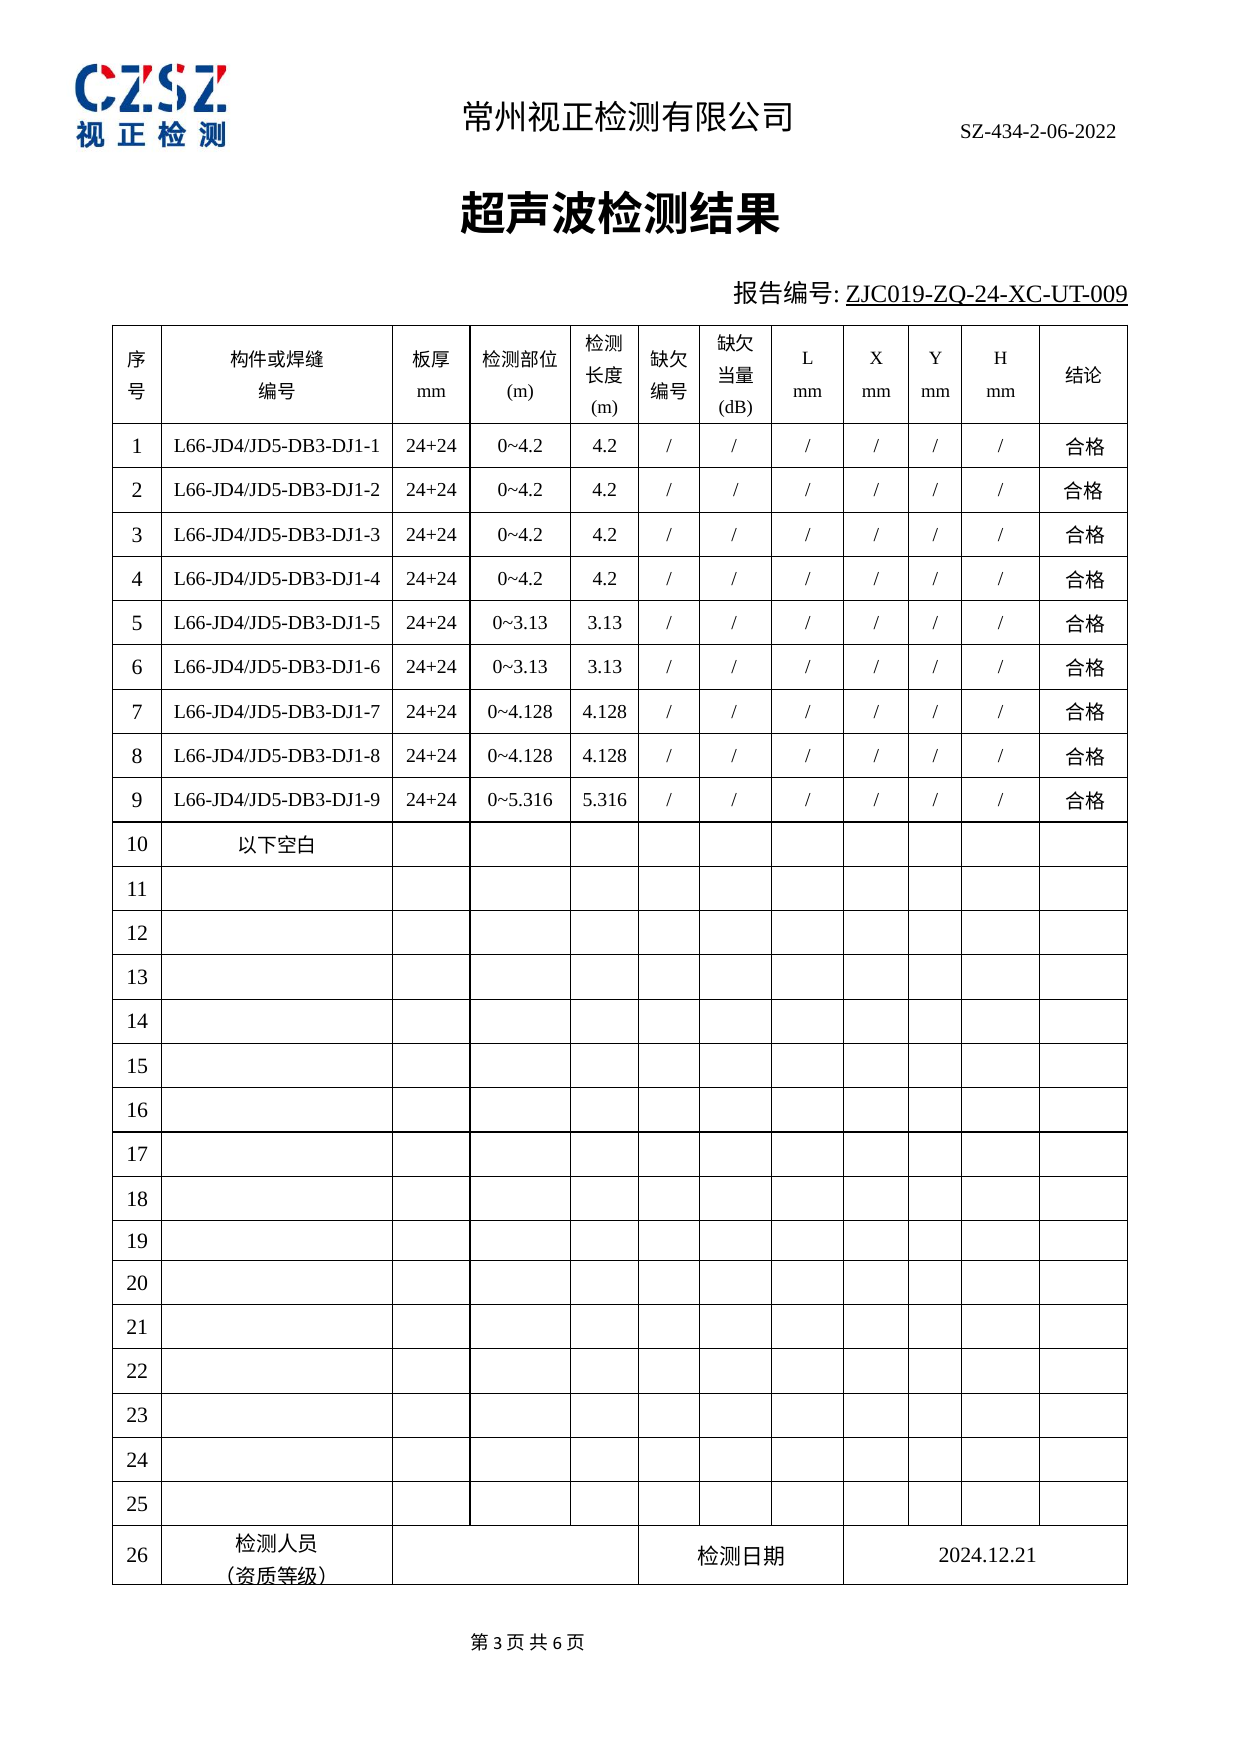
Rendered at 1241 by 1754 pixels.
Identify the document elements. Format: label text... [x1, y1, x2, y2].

table_cell [162, 1349, 392, 1392]
table_cell 24+24 [393, 468, 469, 512]
table_cell [772, 867, 843, 910]
table_cell [571, 867, 638, 910]
table_cell 20 [113, 1261, 161, 1304]
table_cell [844, 955, 908, 998]
table_cell / [700, 645, 771, 689]
table_cell / [772, 734, 843, 777]
table_cell [772, 1044, 843, 1087]
table_cell [1040, 1221, 1127, 1260]
table_cell [772, 1261, 843, 1304]
table_cell / [844, 601, 908, 644]
table_cell [471, 1088, 570, 1131]
table_cell [471, 1133, 570, 1176]
table_cell / [700, 468, 771, 512]
table_cell [571, 1221, 638, 1260]
table_cell [772, 1133, 843, 1176]
table_cell [393, 1394, 469, 1437]
table_cell [571, 1261, 638, 1304]
table_cell [844, 1000, 908, 1043]
table_cell / [844, 778, 908, 821]
table_cell [471, 1349, 570, 1392]
table_cell [772, 1221, 843, 1260]
table_cell [772, 911, 843, 954]
table_cell [393, 1088, 469, 1131]
table_cell / [639, 513, 699, 556]
table_cell 13 [113, 955, 161, 998]
table_cell L66-JD4/JD5-DB3-DJ1-1 [162, 424, 392, 467]
table_cell / [772, 513, 843, 556]
table_cell [909, 1261, 961, 1304]
table_cell 23 [113, 1394, 161, 1437]
table_cell L66-JD4/JD5-DB3-DJ1-7 [162, 690, 392, 733]
table_cell 5 [113, 601, 161, 644]
table_cell / [700, 690, 771, 733]
table_cell [1040, 1438, 1127, 1481]
table_cell [571, 1088, 638, 1131]
table_cell 1 [113, 424, 161, 467]
table_cell [772, 1305, 843, 1348]
table_cell [571, 823, 638, 866]
table_cell / [909, 513, 961, 556]
table_cell / [639, 690, 699, 733]
table_cell [909, 1394, 961, 1437]
table_cell 合格 [1040, 690, 1127, 733]
table_cell [962, 1438, 1039, 1481]
table_cell / [962, 645, 1039, 689]
table_cell 18 [113, 1177, 161, 1220]
table_cell / [844, 690, 908, 733]
table_cell 24+24 [393, 557, 469, 600]
table_cell / [772, 778, 843, 821]
table_cell [393, 823, 469, 866]
table_cell [909, 911, 961, 954]
table_cell [1040, 955, 1127, 998]
table_cell [639, 867, 699, 910]
table_cell / [700, 734, 771, 777]
table_cell [844, 1177, 908, 1220]
table_header 检测 长度 (m) [571, 326, 638, 423]
text 超声波检测结果 [112, 162, 1128, 259]
table_cell [471, 1044, 570, 1087]
table_cell [162, 1177, 392, 1220]
table_cell [909, 1305, 961, 1348]
table_cell / [844, 424, 908, 467]
table_cell / [962, 468, 1039, 512]
table_cell [844, 1305, 908, 1348]
table_cell / [844, 557, 908, 600]
table_cell L66-JD4/JD5-DB3-DJ1-6 [162, 645, 392, 689]
table_cell / [639, 778, 699, 821]
table_cell / [772, 690, 843, 733]
table_cell / [962, 601, 1039, 644]
table_cell [772, 1349, 843, 1392]
table_cell [962, 1044, 1039, 1087]
table_cell 12 [113, 911, 161, 954]
table_cell 9 [113, 778, 161, 821]
table_cell [393, 1349, 469, 1392]
table_cell / [772, 557, 843, 600]
table_cell [571, 1394, 638, 1437]
table_cell [639, 823, 699, 866]
table_cell [393, 911, 469, 954]
table_cell 合格 [1040, 645, 1127, 689]
table_cell [1040, 1349, 1127, 1392]
table_cell 4 [113, 557, 161, 600]
table_cell [162, 867, 392, 910]
table_cell 24+24 [393, 734, 469, 777]
table_cell [844, 1133, 908, 1176]
table_cell [962, 867, 1039, 910]
table_cell [1040, 1088, 1127, 1131]
table_header X mm [844, 326, 908, 423]
table_cell 0~5.316 [471, 778, 570, 821]
table_cell [909, 1177, 961, 1220]
table_cell [162, 1261, 392, 1304]
table_cell [772, 823, 843, 866]
table_cell [700, 1088, 771, 1131]
table_cell 24+24 [393, 690, 469, 733]
table_cell / [909, 601, 961, 644]
table_cell [393, 1261, 469, 1304]
table_header 检测部位 (m) [471, 326, 570, 423]
table_cell [772, 1177, 843, 1220]
table_cell [393, 1044, 469, 1087]
table_cell 合格 [1040, 734, 1127, 777]
table_cell / [639, 468, 699, 512]
table_cell [700, 867, 771, 910]
table_cell 10 [113, 823, 161, 866]
table_cell [571, 1044, 638, 1087]
table_cell / [844, 645, 908, 689]
table_cell [772, 1088, 843, 1131]
table_cell L66-JD4/JD5-DB3-DJ1-8 [162, 734, 392, 777]
table_cell [571, 911, 638, 954]
table_cell 以下空白 [162, 823, 392, 866]
table_cell [471, 823, 570, 866]
table_cell [162, 1482, 392, 1525]
table_cell [571, 1177, 638, 1220]
table_cell [639, 1044, 699, 1087]
table_cell / [909, 468, 961, 512]
table_cell [162, 1000, 392, 1043]
table_cell [393, 1438, 469, 1481]
table_cell 0~4.2 [471, 424, 570, 467]
table_cell / [639, 734, 699, 777]
table_cell [571, 1133, 638, 1176]
table_cell 14 [113, 1000, 161, 1043]
table_cell 24+24 [393, 601, 469, 644]
table_cell [571, 1000, 638, 1043]
table_cell 17 [113, 1133, 161, 1176]
table_cell [962, 1221, 1039, 1260]
table_cell / [639, 601, 699, 644]
table_cell [909, 823, 961, 866]
table_cell [700, 911, 771, 954]
table_cell / [700, 557, 771, 600]
table_cell [471, 1177, 570, 1220]
table_cell 4.2 [571, 513, 638, 556]
table_cell 检测日期 [639, 1526, 843, 1584]
table_cell 2 [113, 468, 161, 512]
table_cell [393, 1133, 469, 1176]
table_cell [700, 1482, 771, 1525]
table_cell [700, 823, 771, 866]
table_cell [1040, 1482, 1127, 1525]
table_cell / [844, 734, 908, 777]
table_cell [639, 1177, 699, 1220]
table_cell / [639, 557, 699, 600]
table_cell [162, 1438, 392, 1481]
table_cell 0~4.2 [471, 468, 570, 512]
table_cell [700, 1438, 771, 1481]
table_cell [639, 1261, 699, 1304]
table_cell [909, 1221, 961, 1260]
table_cell 21 [113, 1305, 161, 1348]
table_cell / [844, 468, 908, 512]
table_cell [909, 1438, 961, 1481]
table_cell [571, 1482, 638, 1525]
table_cell / [909, 424, 961, 467]
table_cell [471, 911, 570, 954]
table_cell [162, 1088, 392, 1131]
table_cell / [909, 690, 961, 733]
table_cell [962, 1305, 1039, 1348]
table_cell 0~4.2 [471, 513, 570, 556]
table_cell [844, 1349, 908, 1392]
table_cell / [962, 734, 1039, 777]
table_cell / [909, 734, 961, 777]
table_cell 0~3.13 [471, 601, 570, 644]
table_cell 3.13 [571, 645, 638, 689]
table_cell [471, 1482, 570, 1525]
table_cell [471, 1000, 570, 1043]
table_cell [962, 1000, 1039, 1043]
table_cell [844, 1221, 908, 1260]
table_cell [772, 1394, 843, 1437]
table_cell [471, 1438, 570, 1481]
table_cell [639, 911, 699, 954]
table_cell [909, 955, 961, 998]
table_header 结论 [1040, 326, 1127, 423]
table_header 缺欠 编号 [639, 326, 699, 423]
table_cell 16 [113, 1088, 161, 1131]
picture [66, 51, 234, 153]
table_cell [700, 1261, 771, 1304]
table_cell [162, 1044, 392, 1087]
table_cell / [639, 424, 699, 467]
table_cell [162, 1221, 392, 1260]
table_cell [639, 1221, 699, 1260]
table_cell L66-JD4/JD5-DB3-DJ1-4 [162, 557, 392, 600]
table_cell [162, 955, 392, 998]
table_cell [393, 1177, 469, 1220]
table_cell [962, 1088, 1039, 1131]
table_cell [393, 1482, 469, 1525]
table_cell 24+24 [393, 424, 469, 467]
table_cell [909, 1482, 961, 1525]
table_cell [162, 1394, 392, 1437]
table_cell [393, 1221, 469, 1260]
table_cell [1040, 1133, 1127, 1176]
table_cell [471, 1394, 570, 1437]
table_cell [909, 1044, 961, 1087]
table_cell [471, 1261, 570, 1304]
table_cell [571, 1349, 638, 1392]
table_cell / [909, 778, 961, 821]
table_cell [162, 911, 392, 954]
table_cell 24+24 [393, 513, 469, 556]
table_cell [639, 1088, 699, 1131]
table_cell [962, 1261, 1039, 1304]
table_cell / [700, 513, 771, 556]
table_cell / [909, 557, 961, 600]
table_cell [909, 1349, 961, 1392]
table_cell / [962, 778, 1039, 821]
table_cell / [909, 645, 961, 689]
table_cell [393, 955, 469, 998]
table_cell [393, 1305, 469, 1348]
table_cell [471, 867, 570, 910]
table_cell 19 [113, 1221, 161, 1260]
table_cell / [844, 513, 908, 556]
table_cell [772, 1438, 843, 1481]
table_cell [700, 1349, 771, 1392]
table_cell / [772, 601, 843, 644]
table_cell 合格 [1040, 778, 1127, 821]
table_cell [962, 955, 1039, 998]
table_cell [962, 1133, 1039, 1176]
table_cell [1040, 911, 1127, 954]
table_cell 24 [113, 1438, 161, 1481]
table_cell 11 [113, 867, 161, 910]
table_cell 7 [113, 690, 161, 733]
table_cell [962, 1482, 1039, 1525]
table_cell [571, 1438, 638, 1481]
table_header 缺欠当量 (dB) [700, 326, 771, 423]
table_header Y mm [909, 326, 961, 423]
table_cell [700, 1177, 771, 1220]
table_cell 3.13 [571, 601, 638, 644]
text 报告编号: ZJC019-ZQ-24-XC-UT-009 [112, 259, 1128, 324]
table_cell 0~4.2 [471, 557, 570, 600]
table_cell [1040, 867, 1127, 910]
table_cell [844, 911, 908, 954]
table_cell [844, 867, 908, 910]
table_cell [700, 1000, 771, 1043]
table_cell [571, 955, 638, 998]
table_cell [1040, 1305, 1127, 1348]
table_cell 4.2 [571, 424, 638, 467]
table_cell [909, 1088, 961, 1131]
table_cell / [772, 424, 843, 467]
table_cell [1040, 1177, 1127, 1220]
table_cell 合格 [1040, 468, 1127, 512]
table_cell [1040, 823, 1127, 866]
table_cell 0~3.13 [471, 645, 570, 689]
table_cell L66-JD4/JD5-DB3-DJ1-3 [162, 513, 392, 556]
table_cell 检测人员 （资质等级） [162, 1526, 392, 1584]
table_cell [1040, 1261, 1127, 1304]
table_cell 8 [113, 734, 161, 777]
table_cell 0~4.128 [471, 690, 570, 733]
table_cell [393, 1000, 469, 1043]
table_cell [909, 867, 961, 910]
table_cell 25 [113, 1482, 161, 1525]
table_cell [700, 1133, 771, 1176]
table_cell [962, 1177, 1039, 1220]
table_cell 22 [113, 1349, 161, 1392]
table_cell [471, 955, 570, 998]
table_cell 15 [113, 1044, 161, 1087]
table_cell [639, 1305, 699, 1348]
table_cell 0~4.128 [471, 734, 570, 777]
table_cell 2024.12.21 [844, 1526, 1127, 1584]
table_cell [700, 1044, 771, 1087]
table_cell [700, 1394, 771, 1437]
table_cell [639, 1482, 699, 1525]
table_cell [909, 1000, 961, 1043]
table_cell [162, 1305, 392, 1348]
table_cell [909, 1133, 961, 1176]
table_cell 24+24 [393, 645, 469, 689]
table_cell 6 [113, 645, 161, 689]
table_cell [844, 1394, 908, 1437]
table_cell [393, 1526, 638, 1584]
table_cell / [962, 690, 1039, 733]
table_cell 4.128 [571, 734, 638, 777]
table_cell 合格 [1040, 557, 1127, 600]
table_cell [962, 1394, 1039, 1437]
table_cell [471, 1305, 570, 1348]
table_cell 26 [113, 1526, 161, 1584]
table_cell [962, 911, 1039, 954]
table_cell [162, 1133, 392, 1176]
table_cell 合格 [1040, 513, 1127, 556]
table_cell [844, 1261, 908, 1304]
table_cell [700, 1305, 771, 1348]
table_header 序号 [113, 326, 161, 423]
table_cell 4.2 [571, 468, 638, 512]
table_cell [639, 1349, 699, 1392]
table_cell [962, 1349, 1039, 1392]
table_header 板厚mm [393, 326, 469, 423]
table_cell [471, 1221, 570, 1260]
table_cell / [962, 557, 1039, 600]
table_cell / [700, 778, 771, 821]
table_header L mm [772, 326, 843, 423]
table_cell [639, 1000, 699, 1043]
table_cell [844, 1482, 908, 1525]
table_cell / [700, 424, 771, 467]
table_cell [700, 955, 771, 998]
table_cell [700, 1221, 771, 1260]
table_cell [772, 955, 843, 998]
table_cell [639, 955, 699, 998]
table_header 构件或焊缝 编号 [162, 326, 392, 423]
table_cell [844, 823, 908, 866]
table_cell L66-JD4/JD5-DB3-DJ1-5 [162, 601, 392, 644]
table_cell 合格 [1040, 601, 1127, 644]
table_cell 24+24 [393, 778, 469, 821]
table_cell [844, 1044, 908, 1087]
table_cell [639, 1438, 699, 1481]
table_cell / [962, 513, 1039, 556]
table_cell 5.316 [571, 778, 638, 821]
table_cell [639, 1133, 699, 1176]
table_cell / [639, 645, 699, 689]
table_header H mm [962, 326, 1039, 423]
table_cell L66-JD4/JD5-DB3-DJ1-2 [162, 468, 392, 512]
table_cell / [962, 424, 1039, 467]
table_cell / [772, 645, 843, 689]
table_cell / [772, 468, 843, 512]
table_cell [639, 1394, 699, 1437]
table_cell 3 [113, 513, 161, 556]
table_cell [1040, 1000, 1127, 1043]
table_cell [1040, 1394, 1127, 1437]
table_cell [962, 823, 1039, 866]
table_cell [393, 867, 469, 910]
table_cell [844, 1088, 908, 1131]
table_cell 合格 [1040, 424, 1127, 467]
table_cell L66-JD4/JD5-DB3-DJ1-9 [162, 778, 392, 821]
table_cell [571, 1305, 638, 1348]
table_cell [772, 1000, 843, 1043]
table_cell [772, 1482, 843, 1525]
table_cell [844, 1438, 908, 1481]
table_cell [1040, 1044, 1127, 1087]
table_cell 4.128 [571, 690, 638, 733]
table_cell 4.2 [571, 557, 638, 600]
table_cell / [700, 601, 771, 644]
